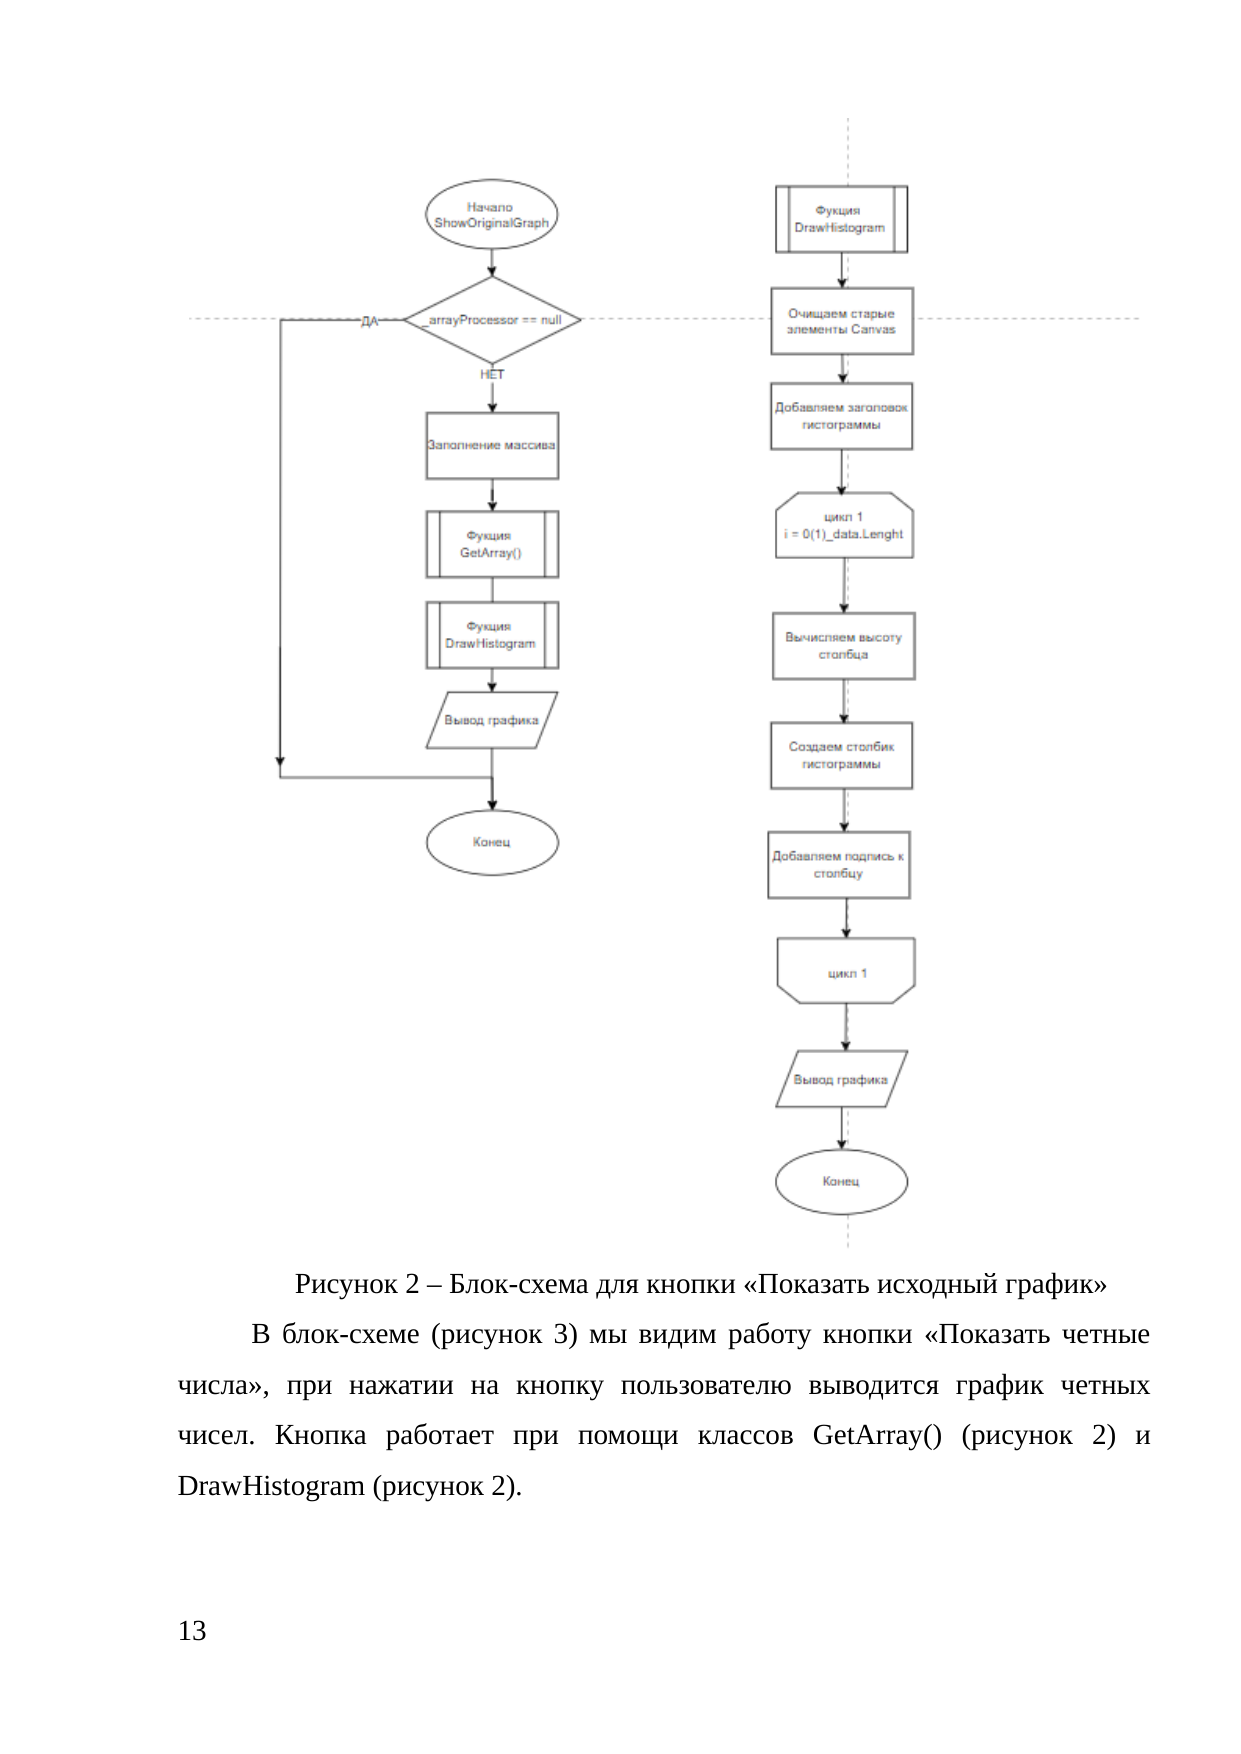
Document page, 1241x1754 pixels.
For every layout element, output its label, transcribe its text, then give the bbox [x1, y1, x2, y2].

text Рисунок 2 – Блок-схема для кнопки «Показать исходный график» [177, 1266, 1152, 1300]
picture [189, 118, 1140, 1250]
text В блок-схеме (рисунок 3) мы видим работу кнопки «Показать четные числа», при нажатии на кнопку пользователю выводится график четных чисел. Кнопка работает при помощи классов GetArray() (рисунок 2) и DrawHistogram (рисунок 2). [177, 1317, 1152, 1501]
